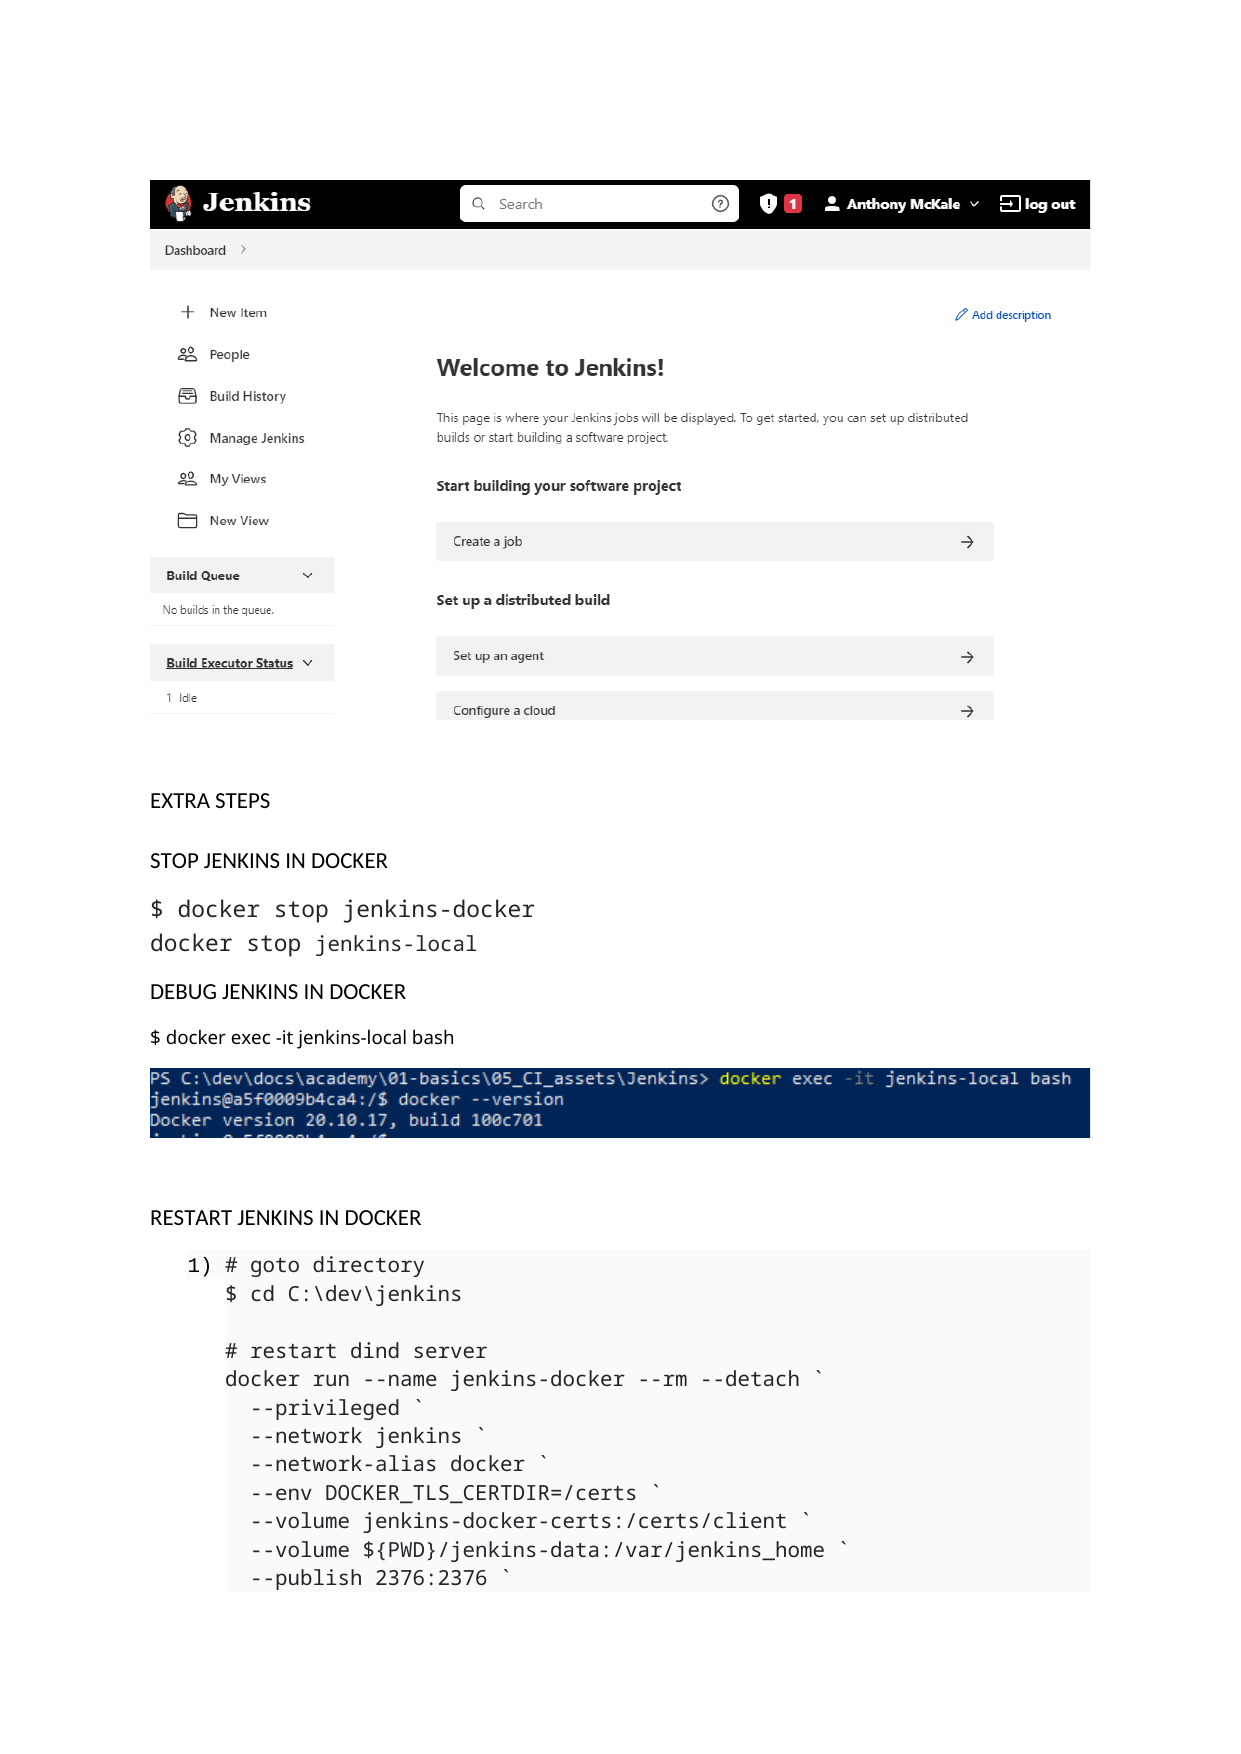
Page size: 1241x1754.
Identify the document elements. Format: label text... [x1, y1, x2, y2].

text # restart dind server [225, 1307, 1090, 1364]
text --volume ${PWD}/jenkins-data:/var/jenkins_home ` [225, 1535, 1090, 1563]
text --publish 2376:2376 ` [225, 1563, 1090, 1592]
text $ docker stop jenkins-docker docker stop jenkins-local [150, 893, 1090, 958]
text --network jenkins ` [225, 1421, 1090, 1449]
text RESTART JENKINS IN DOCKER [150, 1203, 1090, 1231]
picture [150, 1068, 1091, 1138]
text EXTRA STEPS STOP JENKINS IN DOCKER [150, 786, 1090, 874]
text $ cd C:\dev\jenkins [225, 1279, 1090, 1307]
text --env DOCKER_TLS_CERTDIR=/certs ` [225, 1478, 1090, 1506]
text $ docker exec -it jenkins-local bash [150, 1024, 1090, 1049]
text --network-alias docker ` [225, 1449, 1090, 1478]
text docker run --name jenkins-docker --rm --detach ` [225, 1364, 1090, 1393]
text --privileged ` [225, 1393, 1090, 1421]
text --volume jenkins-docker-certs:/certs/client ` [225, 1506, 1090, 1535]
text DEBUG JENKINS IN DOCKER [150, 977, 1090, 1005]
picture [150, 180, 1091, 720]
list # goto directory [187, 1250, 1090, 1279]
